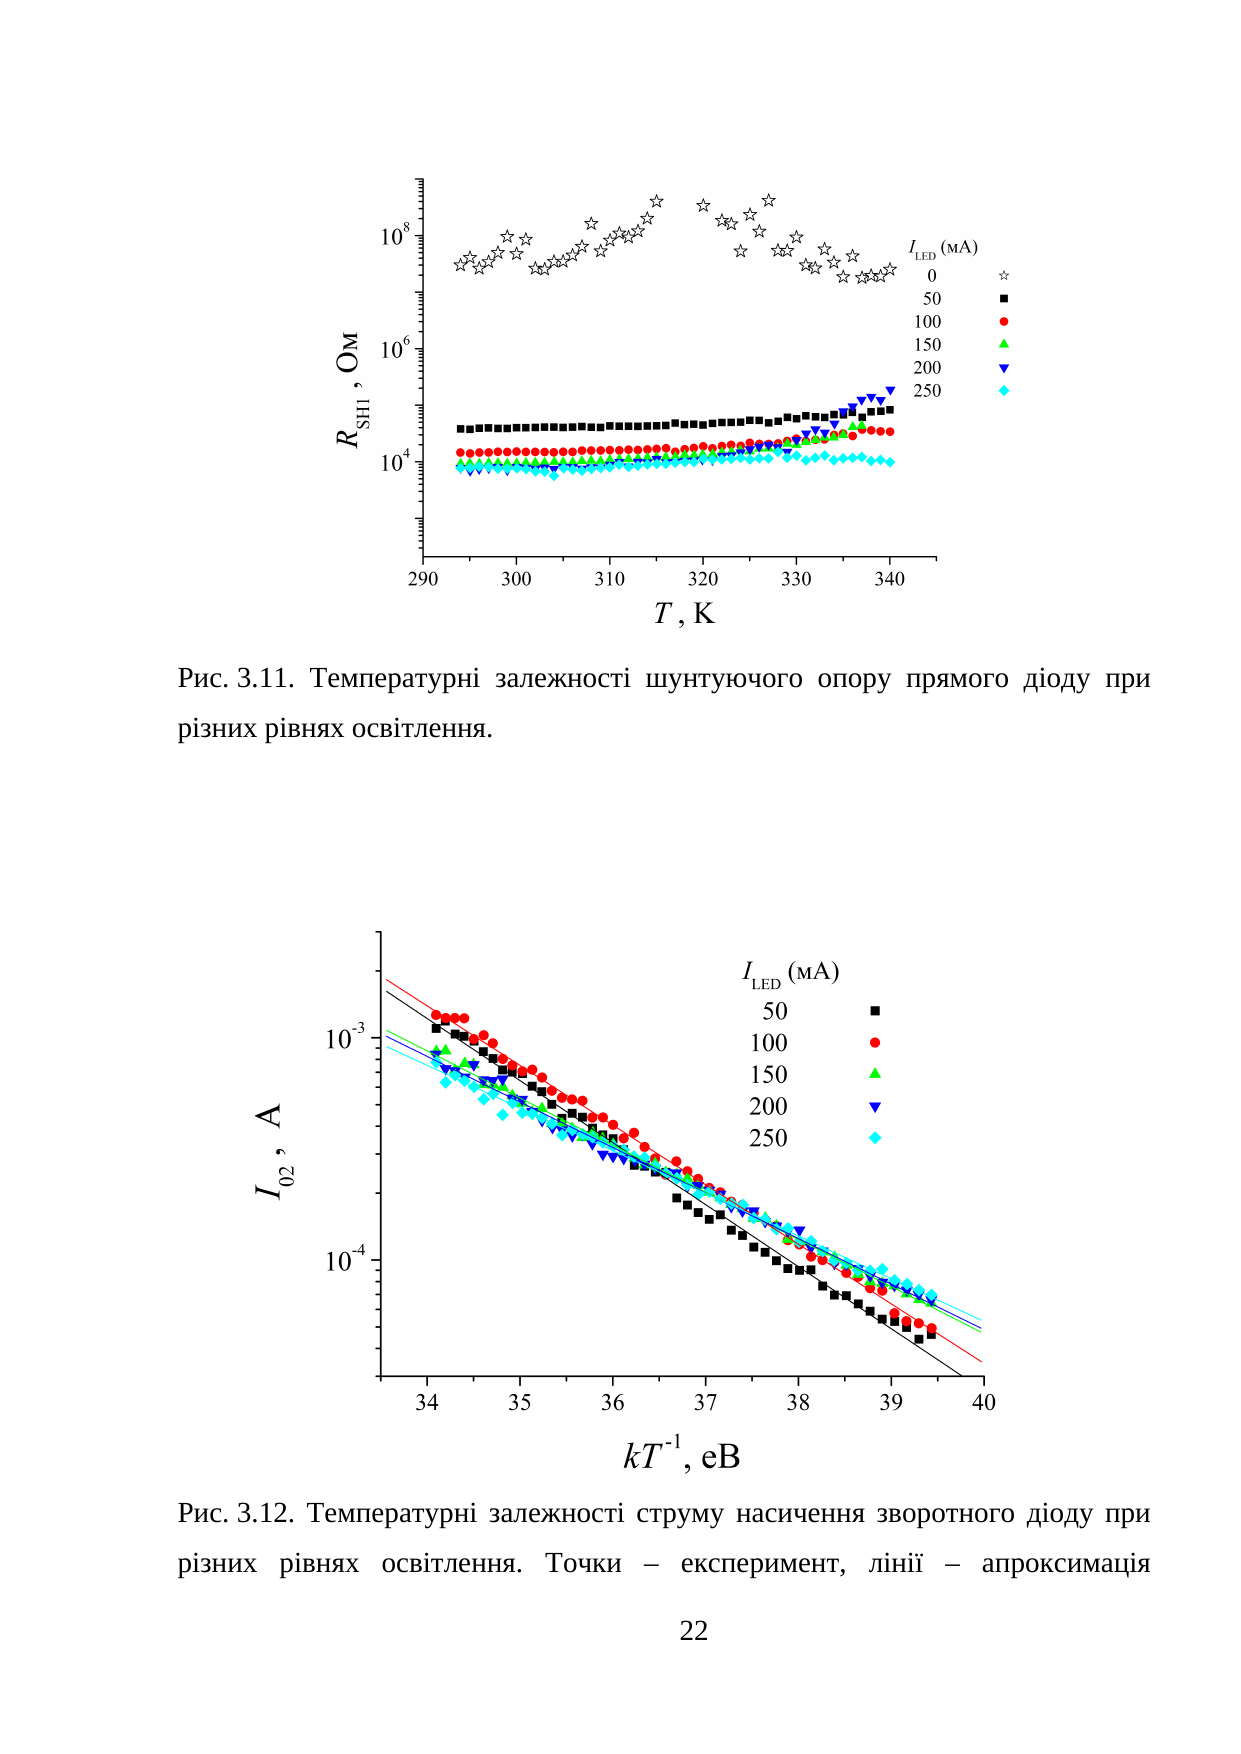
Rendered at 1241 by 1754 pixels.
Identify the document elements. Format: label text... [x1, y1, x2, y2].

picture [222, 861, 1107, 1479]
picture [288, 118, 1040, 644]
table_cell Рис. 3.11. Температурні залежності шунтуючого опору прямого діоду при різних рівнях освітлення. [166, 660, 1163, 760]
table_header [166, 118, 1163, 660]
table_header [166, 861, 1163, 1495]
